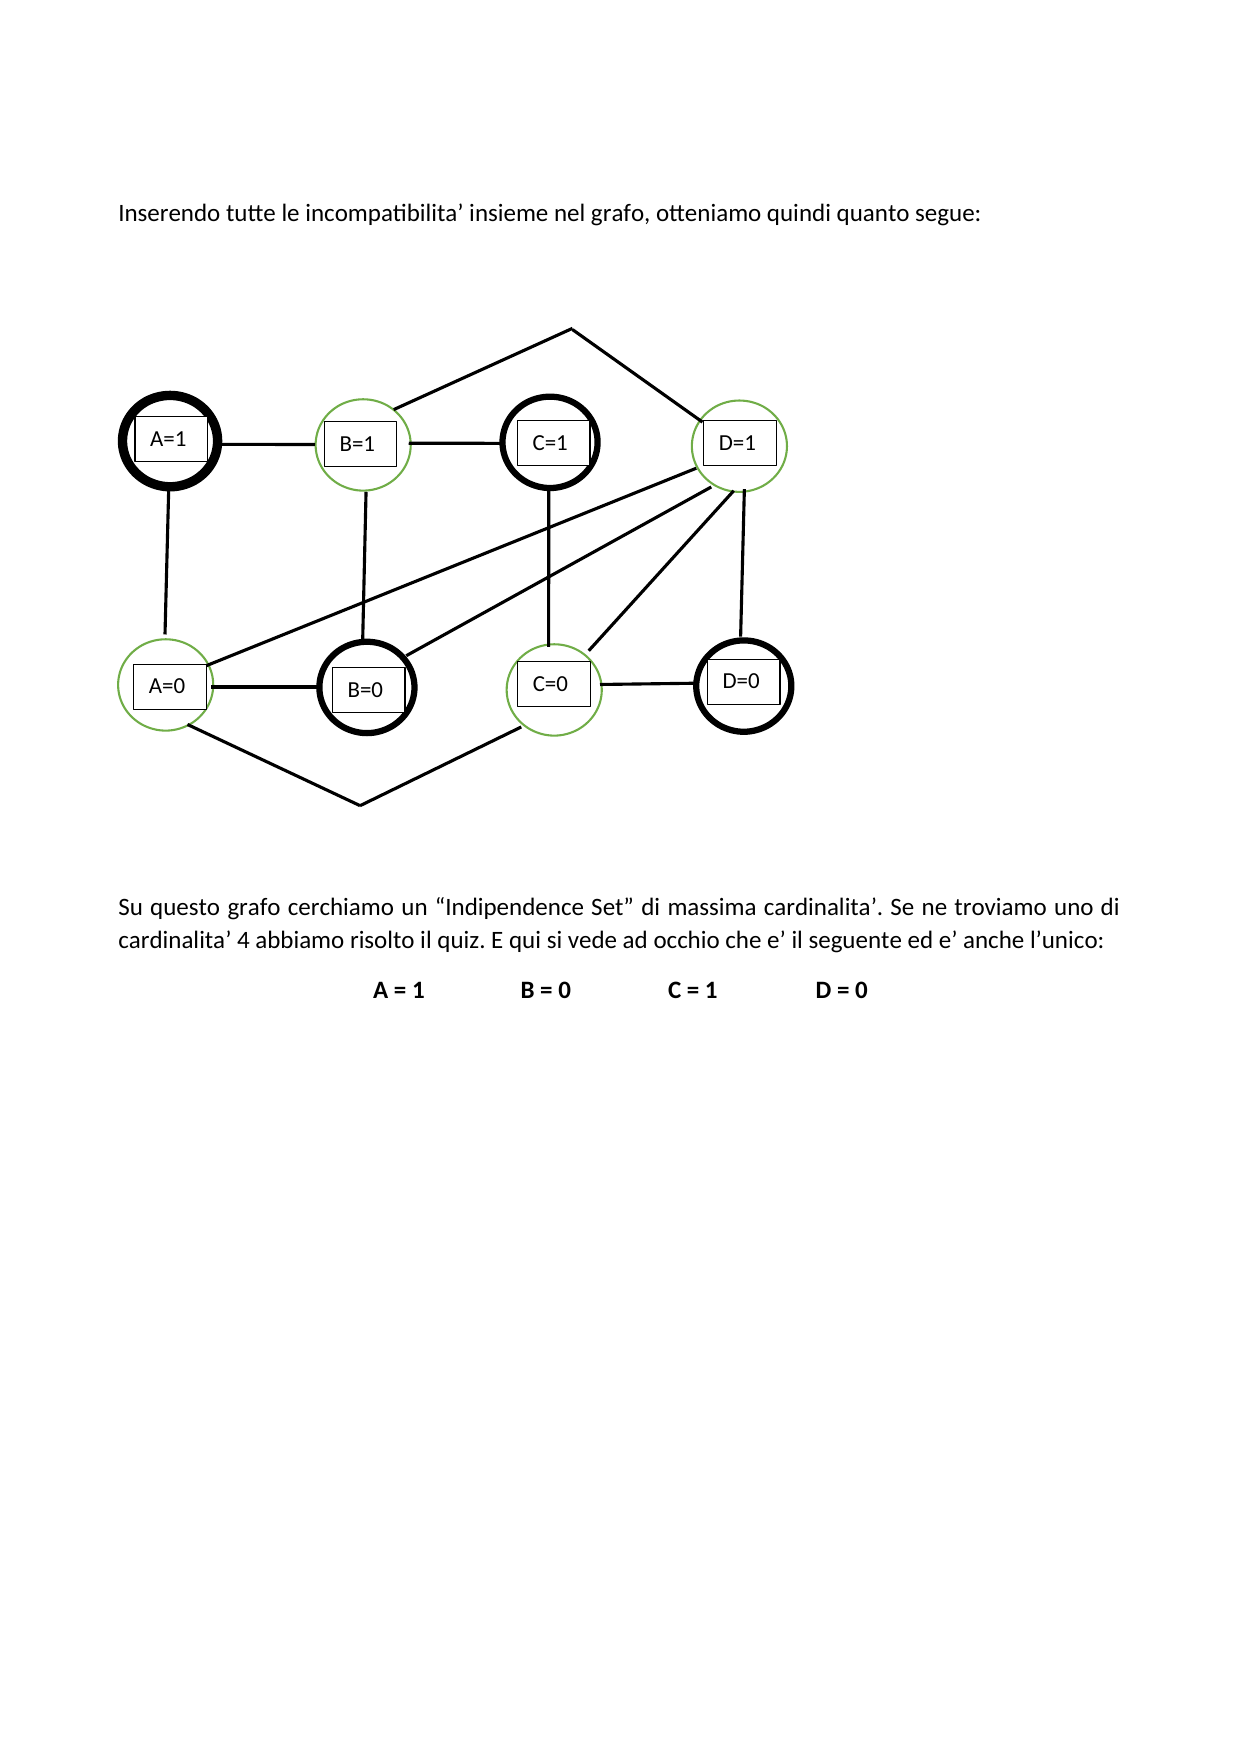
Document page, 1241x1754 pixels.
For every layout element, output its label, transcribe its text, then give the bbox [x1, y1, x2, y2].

text A = 1 B = 0 C = 1 D = 0 [118, 974, 1122, 1004]
text Inserendo tutte le incompatibilita’ insieme nel grafo, otteniamo quindi quanto segue: [118, 197, 1122, 228]
text Su questo grafo cerchiamo un “Indipendence Set” di massima cardinalita’. Se ne troviamo uno di cardinalita’ 4 abbiamo risolto il quiz. E qui si vede ad occhio che e’ il seguente ed e’ anche l’unico: [118, 891, 1122, 955]
